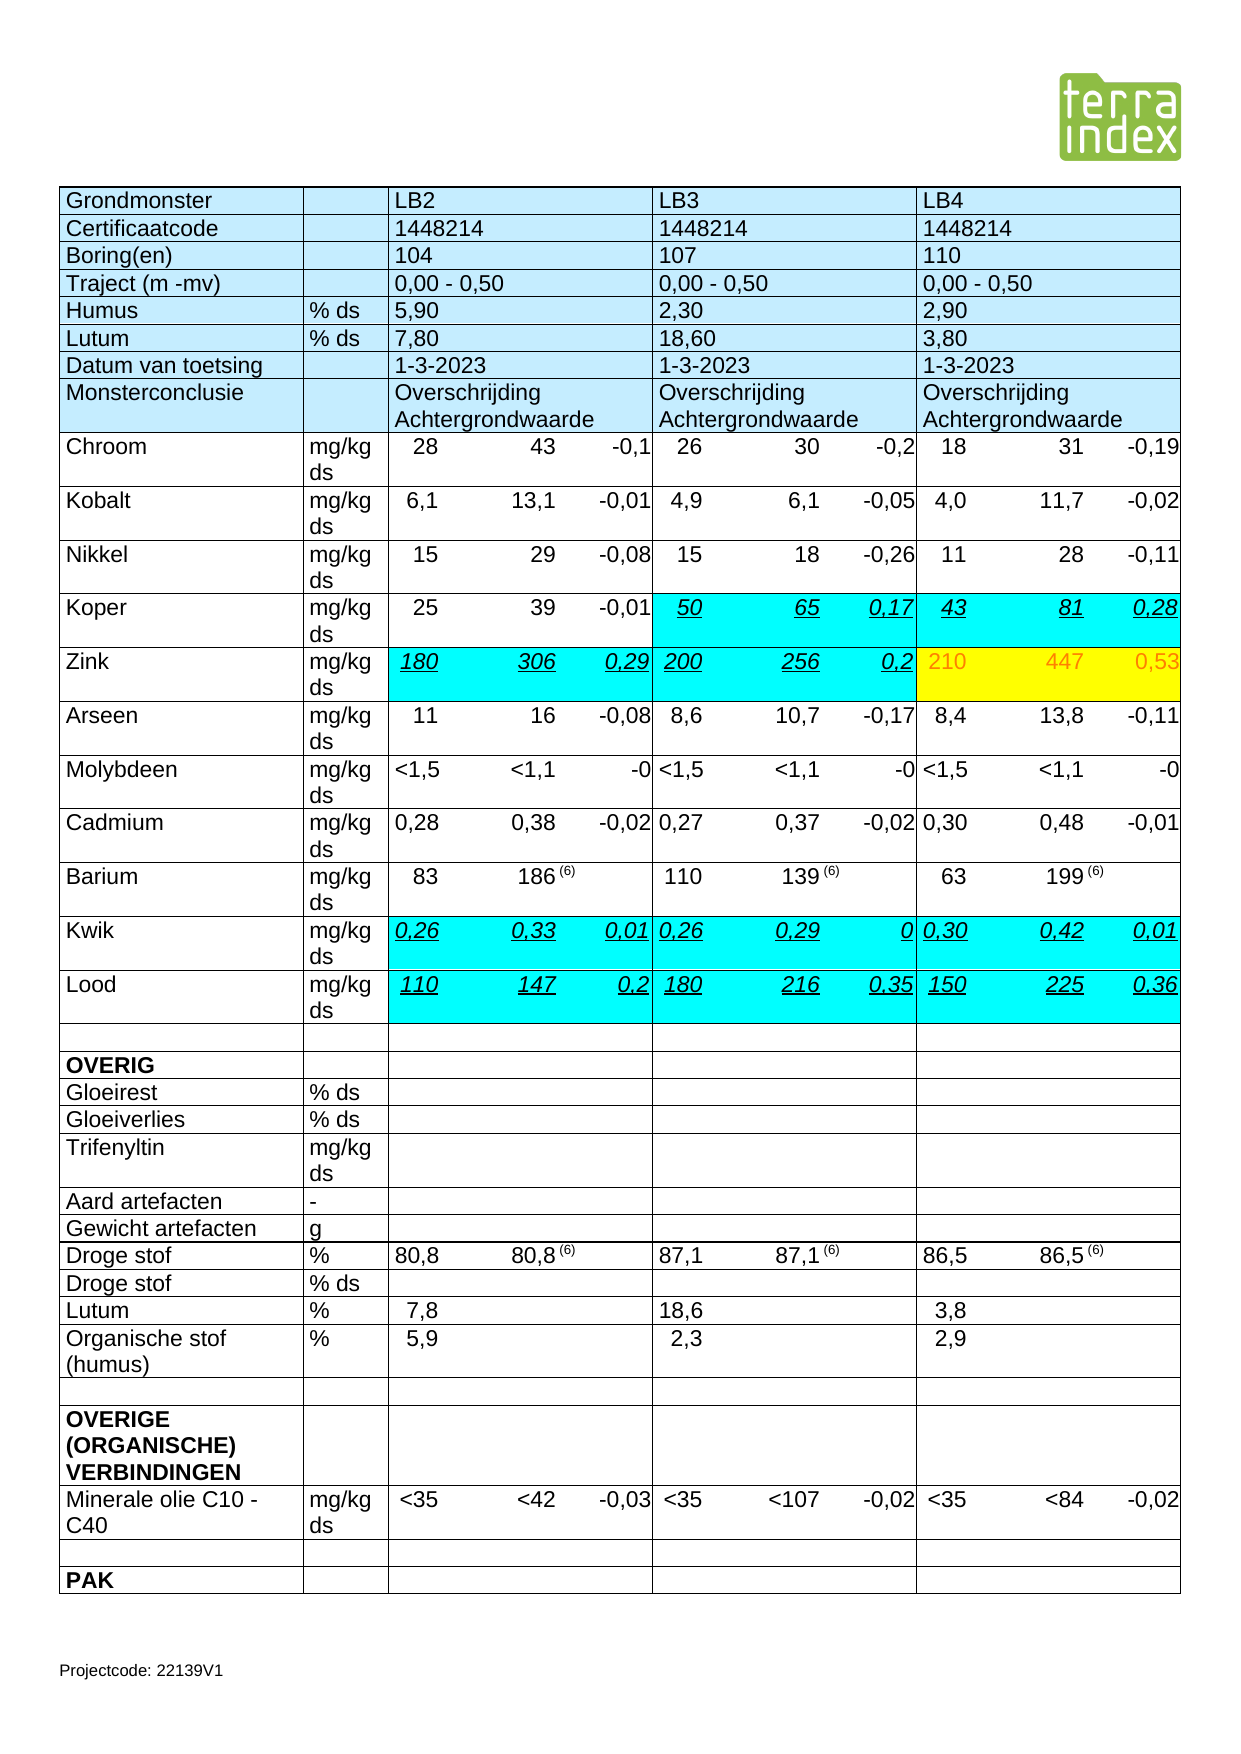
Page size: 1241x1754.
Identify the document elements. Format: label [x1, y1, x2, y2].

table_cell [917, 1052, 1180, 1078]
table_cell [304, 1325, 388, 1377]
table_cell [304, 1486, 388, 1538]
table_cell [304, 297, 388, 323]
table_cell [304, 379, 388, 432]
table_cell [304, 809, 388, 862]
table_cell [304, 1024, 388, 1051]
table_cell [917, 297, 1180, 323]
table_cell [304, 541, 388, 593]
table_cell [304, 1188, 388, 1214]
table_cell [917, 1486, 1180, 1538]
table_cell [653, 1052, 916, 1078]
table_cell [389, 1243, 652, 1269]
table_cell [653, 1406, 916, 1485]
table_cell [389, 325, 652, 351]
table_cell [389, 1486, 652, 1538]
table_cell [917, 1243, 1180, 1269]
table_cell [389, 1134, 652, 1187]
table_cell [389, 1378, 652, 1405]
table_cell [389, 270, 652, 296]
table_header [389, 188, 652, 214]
picture [1059, 73, 1182, 161]
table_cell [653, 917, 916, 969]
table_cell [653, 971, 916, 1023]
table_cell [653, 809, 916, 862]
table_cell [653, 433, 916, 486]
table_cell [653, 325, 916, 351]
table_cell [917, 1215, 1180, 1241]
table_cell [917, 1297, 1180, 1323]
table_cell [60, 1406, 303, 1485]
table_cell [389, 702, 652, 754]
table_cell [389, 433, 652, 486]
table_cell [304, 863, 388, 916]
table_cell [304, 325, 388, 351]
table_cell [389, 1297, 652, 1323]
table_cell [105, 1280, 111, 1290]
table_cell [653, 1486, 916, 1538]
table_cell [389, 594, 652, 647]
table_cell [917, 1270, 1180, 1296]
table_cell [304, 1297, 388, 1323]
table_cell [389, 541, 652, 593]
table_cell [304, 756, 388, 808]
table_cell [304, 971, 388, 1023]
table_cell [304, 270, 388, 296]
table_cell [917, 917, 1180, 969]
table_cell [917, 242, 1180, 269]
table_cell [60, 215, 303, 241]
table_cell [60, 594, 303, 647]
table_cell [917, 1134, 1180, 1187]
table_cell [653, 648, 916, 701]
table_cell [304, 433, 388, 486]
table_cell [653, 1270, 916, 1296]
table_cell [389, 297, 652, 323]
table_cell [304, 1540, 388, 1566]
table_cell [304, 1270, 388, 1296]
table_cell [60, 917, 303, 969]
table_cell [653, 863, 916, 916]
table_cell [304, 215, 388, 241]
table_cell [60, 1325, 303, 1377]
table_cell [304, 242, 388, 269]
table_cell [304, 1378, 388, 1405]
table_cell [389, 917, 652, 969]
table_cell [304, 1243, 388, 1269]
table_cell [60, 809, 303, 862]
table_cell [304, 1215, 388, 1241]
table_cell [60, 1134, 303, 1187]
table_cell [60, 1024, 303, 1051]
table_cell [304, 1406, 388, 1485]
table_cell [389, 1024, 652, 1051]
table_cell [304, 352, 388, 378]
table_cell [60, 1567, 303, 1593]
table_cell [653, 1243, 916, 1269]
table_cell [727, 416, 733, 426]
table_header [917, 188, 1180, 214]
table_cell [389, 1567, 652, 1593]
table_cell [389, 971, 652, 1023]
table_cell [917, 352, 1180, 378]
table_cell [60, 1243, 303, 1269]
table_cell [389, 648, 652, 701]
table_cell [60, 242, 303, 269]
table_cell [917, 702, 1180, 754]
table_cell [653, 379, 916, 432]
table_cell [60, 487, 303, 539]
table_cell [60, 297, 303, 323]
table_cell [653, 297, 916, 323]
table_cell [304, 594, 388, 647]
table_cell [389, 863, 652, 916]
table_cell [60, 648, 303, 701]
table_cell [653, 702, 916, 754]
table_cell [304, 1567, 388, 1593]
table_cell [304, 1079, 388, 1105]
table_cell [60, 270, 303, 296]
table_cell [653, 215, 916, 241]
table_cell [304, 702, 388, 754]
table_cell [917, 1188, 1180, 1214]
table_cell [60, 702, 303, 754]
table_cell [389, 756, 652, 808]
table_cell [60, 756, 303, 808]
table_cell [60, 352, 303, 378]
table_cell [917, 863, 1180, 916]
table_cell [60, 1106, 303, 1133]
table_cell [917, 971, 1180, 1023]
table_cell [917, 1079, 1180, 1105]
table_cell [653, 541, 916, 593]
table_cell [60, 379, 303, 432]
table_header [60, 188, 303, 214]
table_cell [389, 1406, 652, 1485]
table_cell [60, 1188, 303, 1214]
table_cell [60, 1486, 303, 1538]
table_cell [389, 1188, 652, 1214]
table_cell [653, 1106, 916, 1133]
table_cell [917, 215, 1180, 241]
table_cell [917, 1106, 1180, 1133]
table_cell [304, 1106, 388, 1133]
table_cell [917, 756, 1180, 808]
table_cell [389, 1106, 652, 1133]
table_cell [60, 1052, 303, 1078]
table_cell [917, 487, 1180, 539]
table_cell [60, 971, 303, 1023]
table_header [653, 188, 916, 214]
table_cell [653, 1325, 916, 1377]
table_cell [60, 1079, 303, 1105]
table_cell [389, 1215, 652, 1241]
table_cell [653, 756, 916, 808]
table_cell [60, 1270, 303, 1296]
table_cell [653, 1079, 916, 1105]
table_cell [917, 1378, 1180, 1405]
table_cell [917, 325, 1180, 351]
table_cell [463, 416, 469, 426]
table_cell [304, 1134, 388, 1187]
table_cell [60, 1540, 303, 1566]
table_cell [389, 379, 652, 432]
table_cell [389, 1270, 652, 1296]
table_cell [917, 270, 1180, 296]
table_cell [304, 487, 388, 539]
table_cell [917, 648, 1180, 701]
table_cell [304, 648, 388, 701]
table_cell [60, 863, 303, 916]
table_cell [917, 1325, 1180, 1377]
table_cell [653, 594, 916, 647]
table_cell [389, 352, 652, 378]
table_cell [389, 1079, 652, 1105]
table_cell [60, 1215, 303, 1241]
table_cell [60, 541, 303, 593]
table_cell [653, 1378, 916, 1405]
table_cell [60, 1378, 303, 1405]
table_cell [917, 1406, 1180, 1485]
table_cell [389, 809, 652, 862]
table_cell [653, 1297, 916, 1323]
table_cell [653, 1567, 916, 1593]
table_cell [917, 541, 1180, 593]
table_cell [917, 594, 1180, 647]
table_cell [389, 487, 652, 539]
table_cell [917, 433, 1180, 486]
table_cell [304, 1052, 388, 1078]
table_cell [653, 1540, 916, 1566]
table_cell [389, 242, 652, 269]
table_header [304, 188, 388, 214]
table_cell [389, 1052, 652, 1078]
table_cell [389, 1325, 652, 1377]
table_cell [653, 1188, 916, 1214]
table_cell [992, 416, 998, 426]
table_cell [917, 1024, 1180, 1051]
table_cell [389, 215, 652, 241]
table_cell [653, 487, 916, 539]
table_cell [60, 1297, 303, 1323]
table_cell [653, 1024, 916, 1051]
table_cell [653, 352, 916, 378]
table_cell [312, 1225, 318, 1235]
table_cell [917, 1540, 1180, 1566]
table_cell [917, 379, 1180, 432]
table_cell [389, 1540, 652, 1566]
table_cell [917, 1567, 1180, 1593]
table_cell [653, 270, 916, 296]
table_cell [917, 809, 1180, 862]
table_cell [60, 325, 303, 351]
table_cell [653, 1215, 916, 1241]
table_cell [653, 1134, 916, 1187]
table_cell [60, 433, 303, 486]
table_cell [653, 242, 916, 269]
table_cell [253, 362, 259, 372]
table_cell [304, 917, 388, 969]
